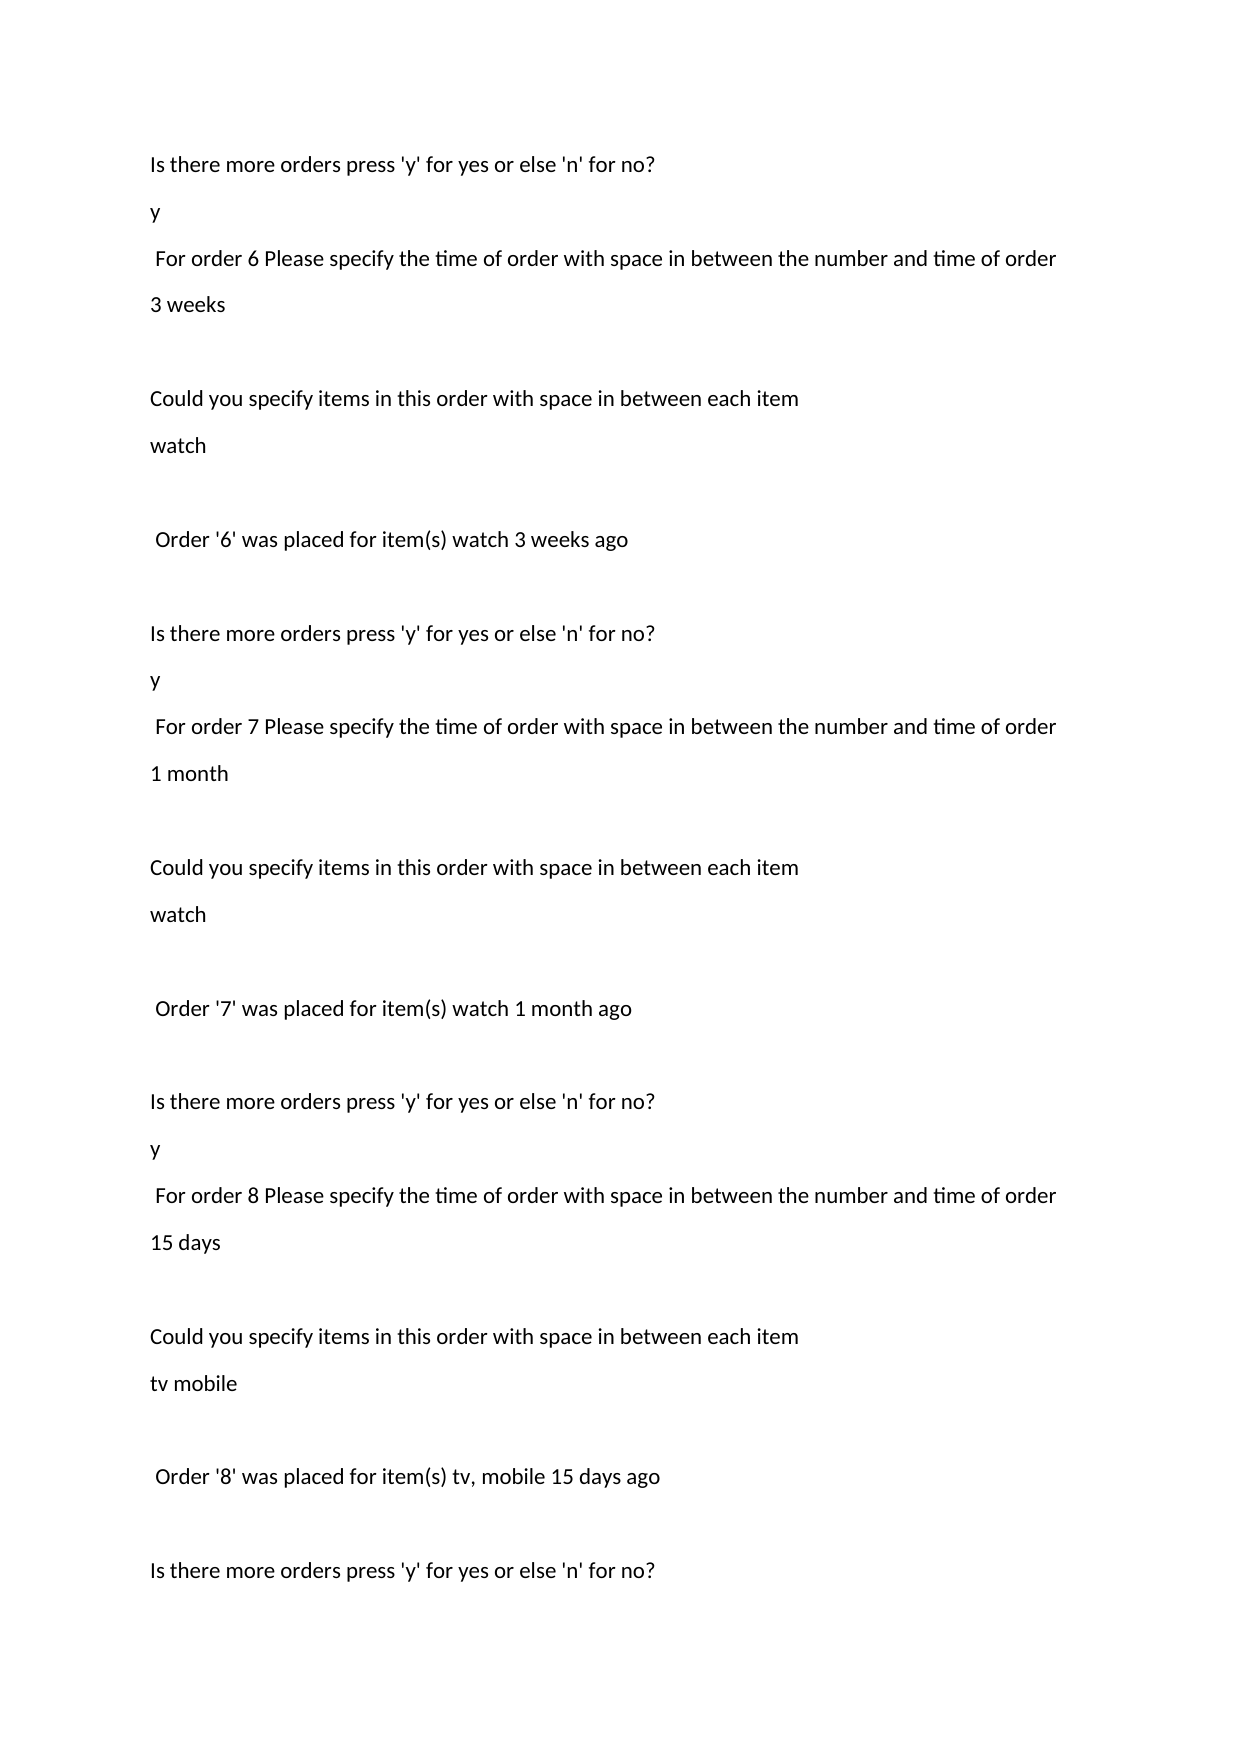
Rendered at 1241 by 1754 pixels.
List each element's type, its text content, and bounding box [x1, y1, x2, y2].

text tv mobile [150, 1369, 1090, 1397]
text watch [150, 431, 1090, 459]
text Order '6' was placed for item(s) watch 3 weeks ago [150, 525, 1090, 553]
text Could you specify items in this order with space in between each item [150, 853, 1090, 881]
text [150, 1322, 1090, 1350]
text 15 days [150, 1228, 1090, 1256]
text Is there more orders press 'y' for yes or else 'n' for no? [150, 619, 1090, 647]
text y [150, 1134, 1090, 1162]
text Is there more orders press 'y' for yes or else 'n' for no? [150, 150, 1090, 178]
text For order 8 Please specify the time of order with space in between the number and time of order [150, 1181, 1090, 1209]
text Order '8' was placed for item(s) tv, mobile 15 days ago [150, 1462, 1090, 1491]
text Is there more orders press 'y' for yes or else 'n' for no? [150, 1087, 1090, 1116]
text 1 month [150, 759, 1090, 787]
text For order 7 Please specify the time of order with space in between the number and time of order [150, 712, 1090, 741]
text For order 6 Please specify the time of order with space in between the number and time of order [150, 244, 1090, 272]
text Is there more orders press 'y' for yes or else 'n' for no? [150, 1556, 1090, 1584]
text Order '7' was placed for item(s) watch 1 month ago [150, 994, 1090, 1022]
text Could you specify items in this order with space in between each item [150, 384, 1090, 412]
text watch [150, 900, 1090, 928]
text y [150, 197, 1090, 225]
text 3 weeks [150, 291, 1090, 319]
text y [150, 666, 1090, 694]
